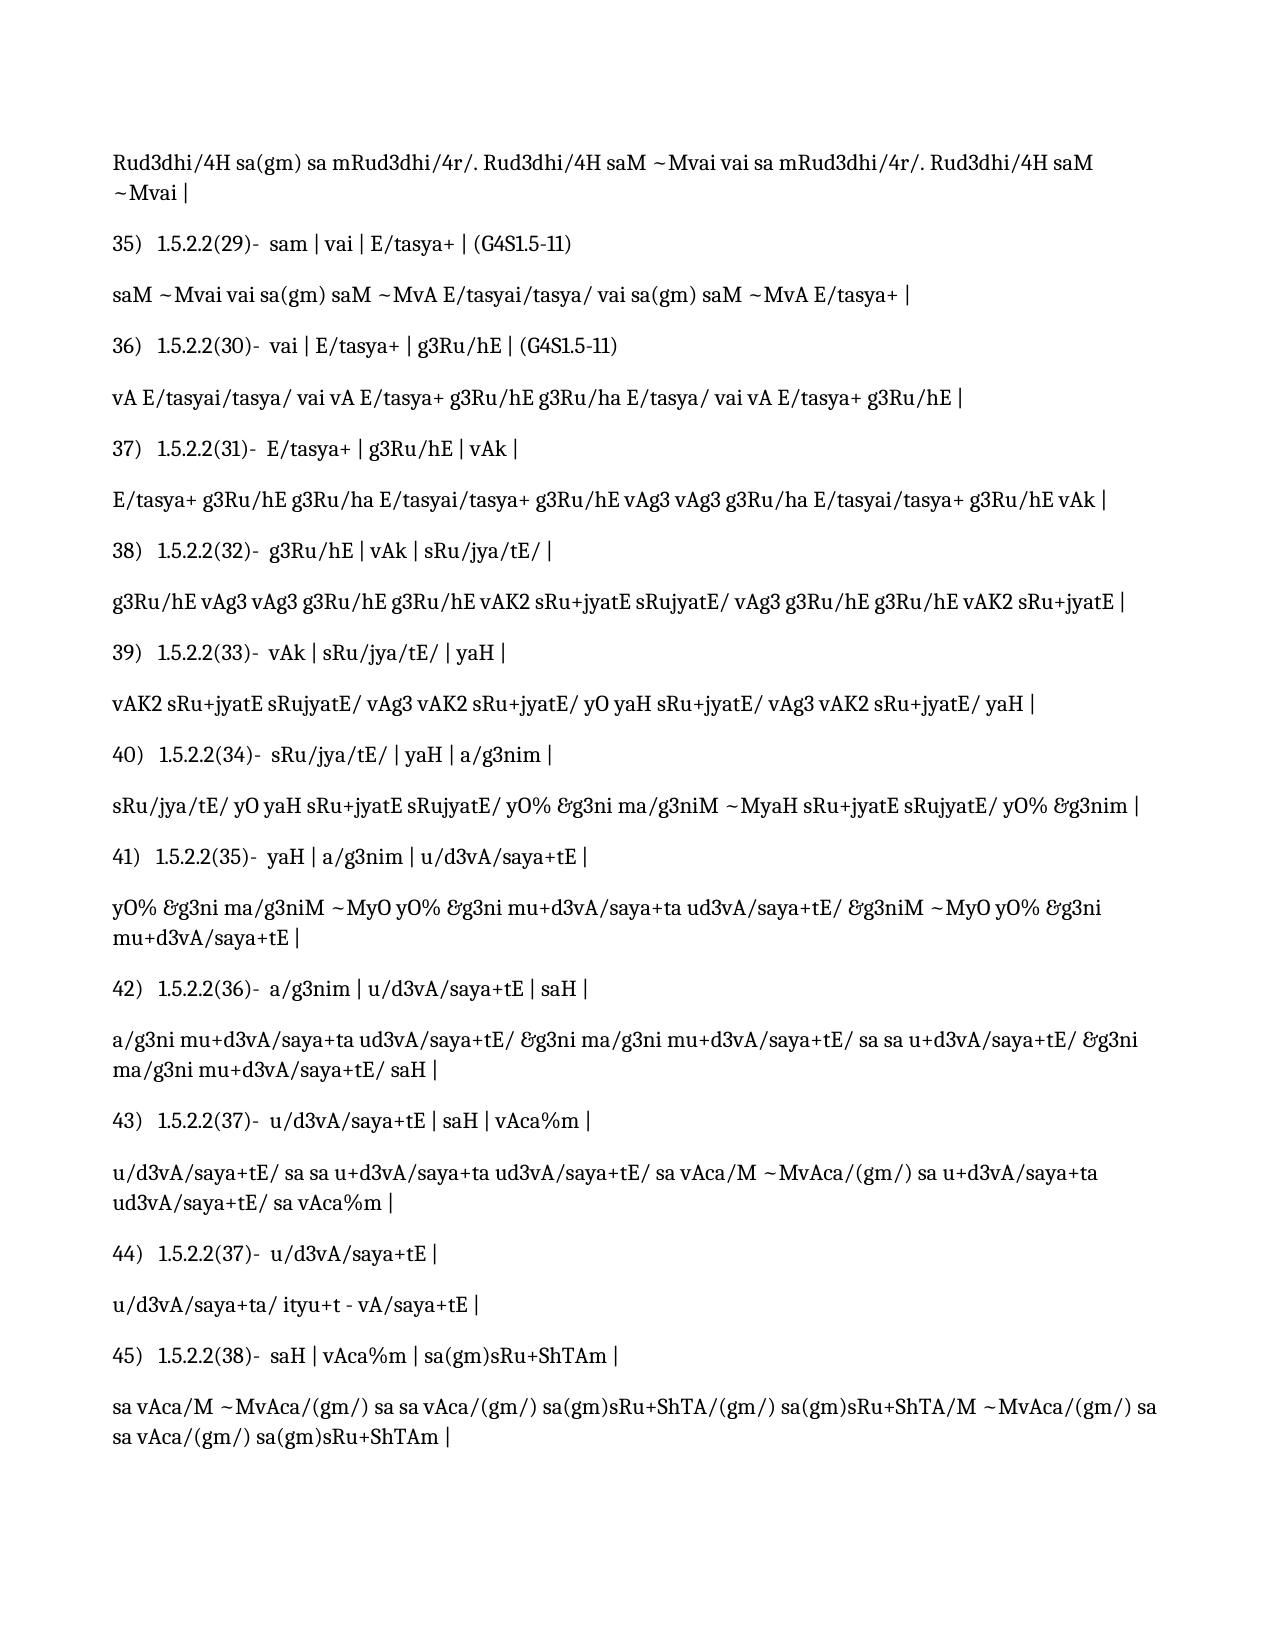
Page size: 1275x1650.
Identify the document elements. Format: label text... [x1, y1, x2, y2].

text 38) 1.5.2.2(32)- g3Ru/hE | vAk | sRu/jya/tE/ | [112, 537, 1162, 564]
text u/d3vA/saya+tE/ sa sa u+d3vA/saya+ta ud3vA/saya+tE/ sa vAca/M ~MvAca/(gm/) sa u+d3vA/saya+ta ud3vA/saya+tE/ sa vAca%m | [112, 1159, 1162, 1216]
text sRu/jya/tE/ yO yaH sRu+jyatE sRujyatE/ yO% &g3ni ma/g3niM ~MyaH sRu+jyatE sRujyatE/ yO% &g3nim | [112, 793, 1162, 819]
text 40) 1.5.2.2(34)- sRu/jya/tE/ | yaH | a/g3nim | [112, 742, 1162, 768]
text 37) 1.5.2.2(31)- E/tasya+ | g3Ru/hE | vAk | [112, 435, 1162, 462]
text a/g3ni mu+d3vA/saya+ta ud3vA/saya+tE/ &g3ni ma/g3ni mu+d3vA/saya+tE/ sa sa u+d3vA/saya+tE/ &g3ni ma/g3ni mu+d3vA/saya+tE/ saH | [112, 1027, 1162, 1084]
text vA E/tasyai/tasya/ vai vA E/tasya+ g3Ru/hE g3Ru/ha E/tasya/ vai vA E/tasya+ g3Ru/hE | [112, 384, 1162, 411]
text E/tasya+ g3Ru/hE g3Ru/ha E/tasyai/tasya+ g3Ru/hE vAg3 vAg3 g3Ru/ha E/tasyai/tasya+ g3Ru/hE vAk | [112, 486, 1162, 513]
text u/d3vA/saya+ta/ ityu+t - vA/saya+tE | [112, 1292, 1162, 1318]
text 45) 1.5.2.2(38)- saH | vAca%m | sa(gm)sRu+ShTAm | [112, 1343, 1162, 1369]
text Rud3dhi/4H sa(gm) sa mRud3dhi/4r/. Rud3dhi/4H saM ~Mvai vai sa mRud3dhi/4r/. Rud3dhi/4H saM ~Mvai | [112, 150, 1162, 207]
text yO% &g3ni ma/g3niM ~MyO yO% &g3ni mu+d3vA/saya+ta ud3vA/saya+tE/ &g3niM ~MyO yO% &g3ni mu+d3vA/saya+tE | [112, 895, 1162, 951]
text 36) 1.5.2.2(30)- vai | E/tasya+ | g3Ru/hE | (G4S1.5-11) [112, 333, 1162, 360]
text 43) 1.5.2.2(37)- u/d3vA/saya+tE | saH | vAca%m | [112, 1108, 1162, 1135]
text 41) 1.5.2.2(35)- yaH | a/g3nim | u/d3vA/saya+tE | [112, 844, 1162, 870]
text sa vAca/M ~MvAca/(gm/) sa sa vAca/(gm/) sa(gm)sRu+ShTA/(gm/) sa(gm)sRu+ShTA/M ~MvAca/(gm/) sa sa vAca/(gm/) sa(gm)sRu+ShTAm | [112, 1394, 1162, 1450]
text 44) 1.5.2.2(37)- u/d3vA/saya+tE | [112, 1241, 1162, 1267]
text 42) 1.5.2.2(36)- a/g3nim | u/d3vA/saya+tE | saH | [112, 976, 1162, 1002]
text 35) 1.5.2.2(29)- sam | vai | E/tasya+ | (G4S1.5-11) [112, 231, 1162, 258]
text g3Ru/hE vAg3 vAg3 g3Ru/hE g3Ru/hE vAK2 sRu+jyatE sRujyatE/ vAg3 g3Ru/hE g3Ru/hE vAK2 sRu+jyatE | [112, 588, 1162, 615]
text 39) 1.5.2.2(33)- vAk | sRu/jya/tE/ | yaH | [112, 639, 1162, 666]
text vAK2 sRu+jyatE sRujyatE/ vAg3 vAK2 sRu+jyatE/ yO yaH sRu+jyatE/ vAg3 vAK2 sRu+jyatE/ yaH | [112, 691, 1162, 717]
text saM ~Mvai vai sa(gm) saM ~MvA E/tasyai/tasya/ vai sa(gm) saM ~MvA E/tasya+ | [112, 282, 1162, 309]
